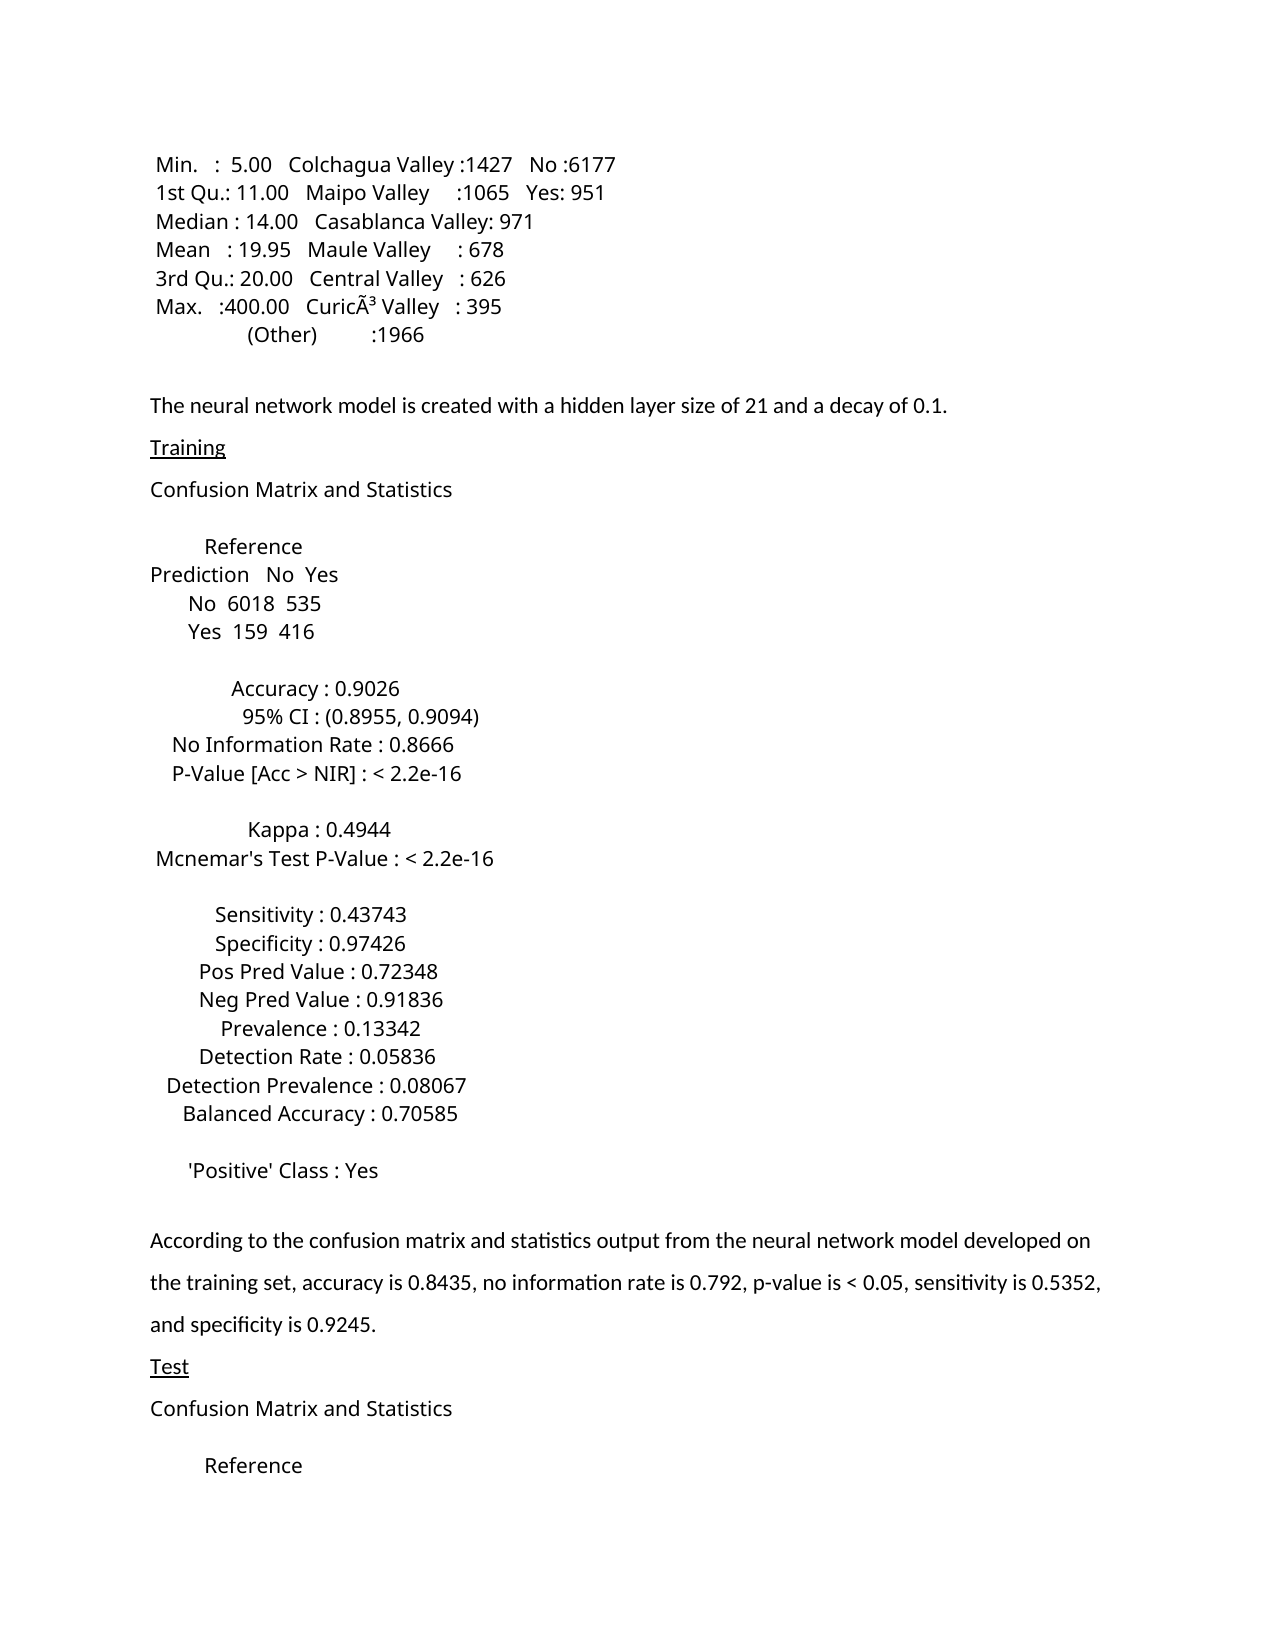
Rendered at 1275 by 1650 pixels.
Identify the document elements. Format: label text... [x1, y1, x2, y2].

text Mcnemar's Test P-Value : < 2.2e-16 [150, 844, 1125, 872]
text The neural network model is created with a hidden layer size of 21 and a decay of 0.1. [150, 391, 1125, 419]
text Kappa : 0.4944 [150, 815, 1125, 844]
text Min. : 5.00 Colchagua Valley :1427 No :6177 [150, 150, 1125, 178]
text Sensitivity : 0.43743 [150, 900, 1125, 929]
text Accuracy : 0.9026 [150, 674, 1125, 702]
text Neg Pred Value : 0.91836 [150, 986, 1125, 1014]
text Specificity : 0.97426 [150, 929, 1125, 957]
text Detection Prevalence : 0.08067 [150, 1071, 1125, 1099]
text Training [150, 433, 1125, 461]
text 'Positive' Class : Yes [150, 1156, 1125, 1184]
text Balanced Accuracy : 0.70585 [150, 1099, 1125, 1128]
text Confusion Matrix and Statistics [150, 1394, 1125, 1423]
text 1st Qu.: 11.00 Maipo Valley :1065 Yes: 951 [150, 178, 1125, 207]
text Prevalence : 0.13342 [150, 1014, 1125, 1042]
text Reference [150, 532, 1125, 560]
text Prediction No Yes [150, 560, 1125, 589]
text Max. :400.00 CuricÃ³ Valley : 395 [150, 292, 1125, 321]
text Mean : 19.95 Maule Valley : 678 [150, 235, 1125, 264]
text No Information Rate : 0.8666 [150, 731, 1125, 759]
text Confusion Matrix and Statistics [150, 475, 1125, 503]
text According to the confusion matrix and statistics output from the neural network model developed on the training set, accuracy is 0.8435, no information rate is 0.792, p-value is < 0.05, sensitivity is 0.5352, and specificity is 0.9245. [150, 1226, 1125, 1338]
text No 6018 535 [150, 589, 1125, 617]
text (Other) :1966 [150, 321, 1125, 349]
text Reference [150, 1451, 1125, 1479]
text 95% CI : (0.8955, 0.9094) [150, 702, 1125, 731]
text Median : 14.00 Casablanca Valley: 971 [150, 207, 1125, 235]
text P-Value [Acc > NIR] : < 2.2e-16 [150, 759, 1125, 787]
text Yes 159 416 [150, 617, 1125, 646]
text 3rd Qu.: 20.00 Central Valley : 626 [150, 264, 1125, 292]
text Pos Pred Value : 0.72348 [150, 957, 1125, 986]
text Test [150, 1352, 1125, 1380]
text Detection Rate : 0.05836 [150, 1042, 1125, 1071]
